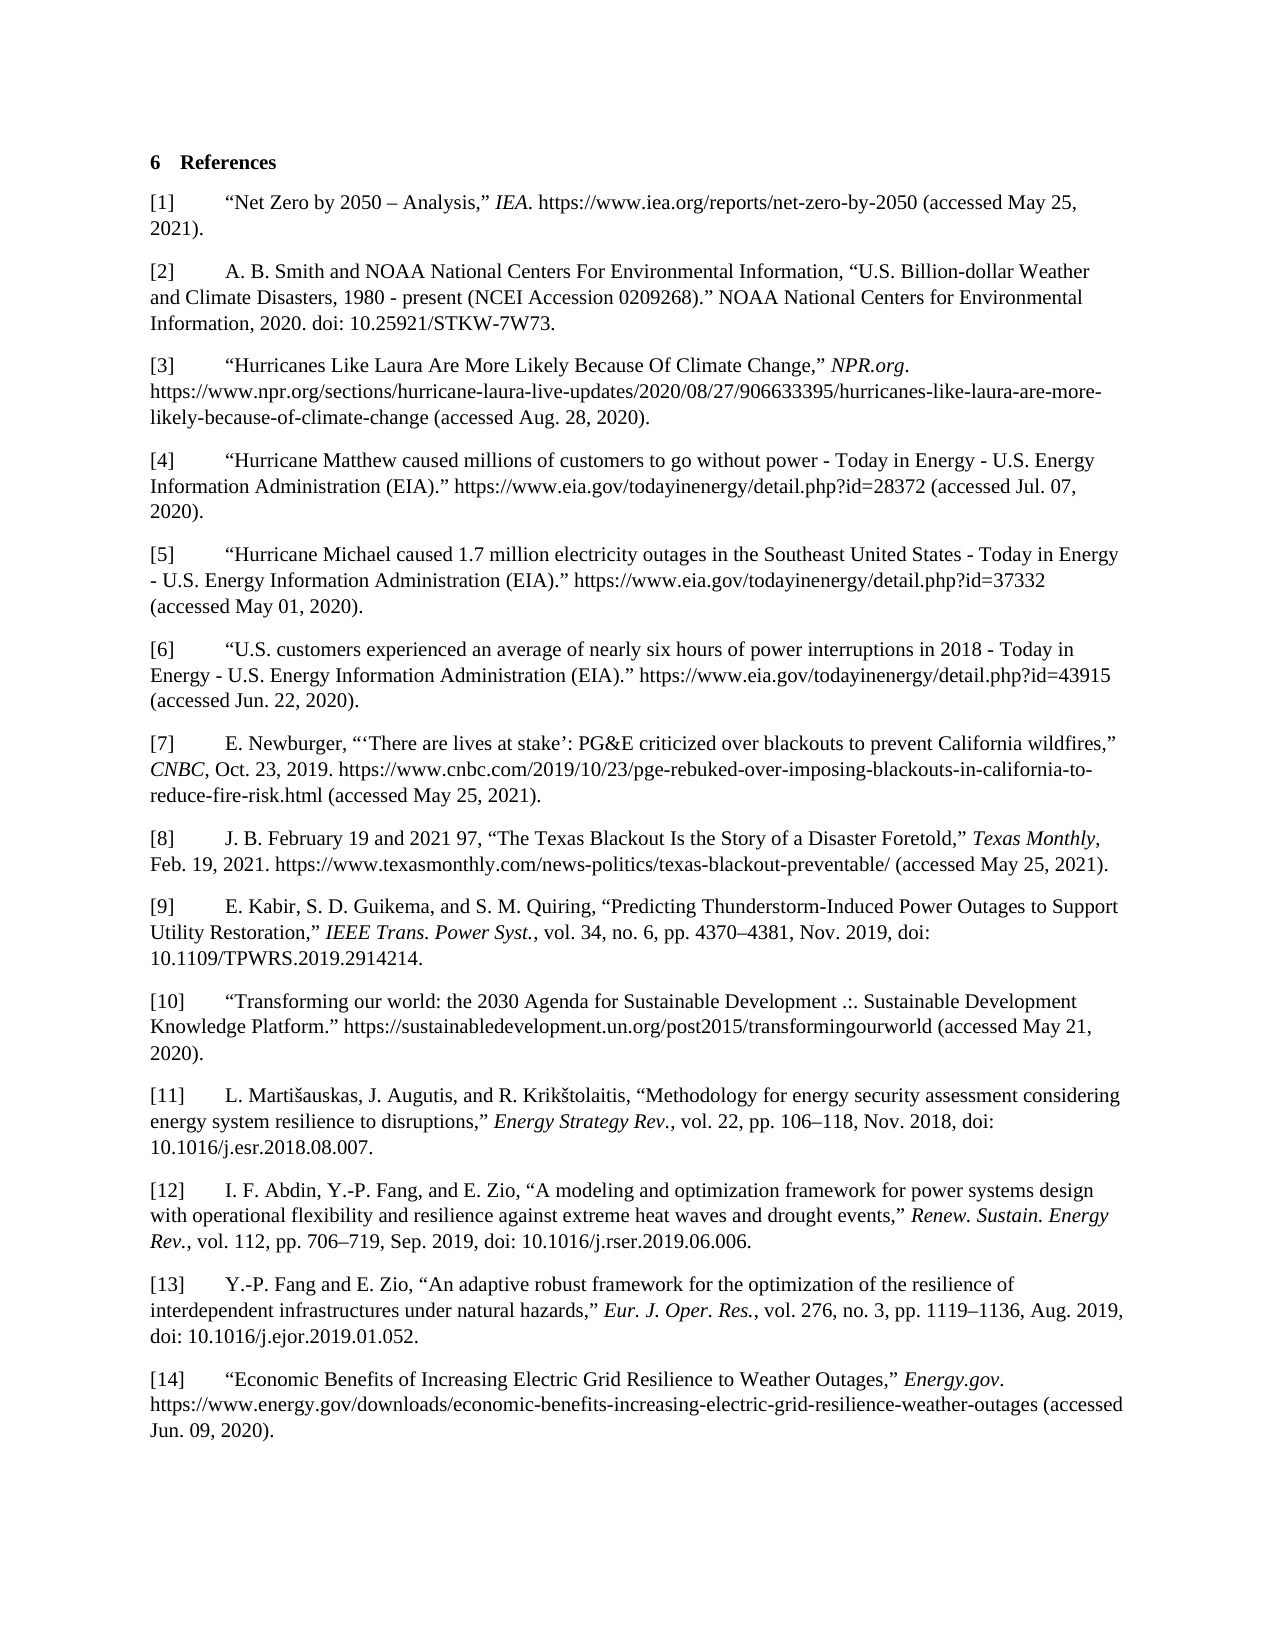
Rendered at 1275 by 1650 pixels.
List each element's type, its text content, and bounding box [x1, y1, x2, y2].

text [2] A. B. Smith and NOAA National Centers For Environmental Information, “U.S. Billion-dollar Weather and Climate Disasters, 1980 - present (NCEI Accession 0209268).” NOAA National Centers for Environmental Information, 2020. doi: 10.25921/STKW-7W73. [150, 259, 1125, 334]
text [14] “Economic Benefits of Increasing Electric Grid Resilience to Weather Outages,” Energy.gov. https://www.energy.gov/downloads/economic-benefits-increasing-electric-grid-resilience-weather-outages (accessed Jun. 09, 2020). [150, 1366, 1125, 1442]
text [13] Y.-P. Fang and E. Zio, “An adaptive robust framework for the optimization of the resilience of interdependent infrastructures under natural hazards,” Eur. J. Oper. Res., vol. 276, no. 3, pp. 1119–1136, Aug. 2019, doi: 10.1016/j.ejor.2019.01.052. [150, 1272, 1125, 1348]
text [1] “Net Zero by 2050 – Analysis,” IEA. https://www.iea.org/reports/net-zero-by-2050 (accessed May 25, 2021). [150, 190, 1125, 240]
text [4] “Hurricane Matthew caused millions of customers to go without power - Today in Energy - U.S. Energy Information Administration (EIA).” https://www.eia.gov/todayinenergy/detail.php?id=28372 (accessed Jul. 07, 2020). [150, 448, 1125, 523]
text [7] E. Newburger, “‘There are lives at stake’: PG&E criticized over blackouts to prevent California wildfires,” CNBC, Oct. 23, 2019. https://www.cnbc.com/2019/10/23/pge-rebuked-over-imposing-blackouts-in-california-to-reduce-fire-risk.html (accessed May 25, 2021). [150, 731, 1125, 807]
text [3] “Hurricanes Like Laura Are More Likely Because Of Climate Change,” NPR.org. https://www.npr.org/sections/hurricane-laura-live-updates/2020/08/27/906633395/hurricanes-like-laura-are-more-likely-because-of-climate-change (accessed Aug. 28, 2020). [150, 353, 1125, 429]
text [8] J. B. February 19 and 2021 97, “The Texas Blackout Is the Story of a Disaster Foretold,” Texas Monthly, Feb. 19, 2021. https://www.texasmonthly.com/news-politics/texas-blackout-preventable/ (accessed May 25, 2021). [150, 826, 1125, 876]
text [11] L. Martišauskas, J. Augutis, and R. Krikštolaitis, “Methodology for energy security assessment considering energy system resilience to disruptions,” Energy Strategy Rev., vol. 22, pp. 106–118, Nov. 2018, doi: 10.1016/j.esr.2018.08.007. [150, 1083, 1125, 1159]
text [6] “U.S. customers experienced an average of nearly six hours of power interruptions in 2018 - Today in Energy - U.S. Energy Information Administration (EIA).” https://www.eia.gov/todayinenergy/detail.php?id=43915 (accessed Jun. 22, 2020). [150, 637, 1125, 712]
text [10] “Transforming our world: the 2030 Agenda for Sustainable Development .:. Sustainable Development Knowledge Platform.” https://sustainabledevelopment.un.org/post2015/transformingourworld (accessed May 21, 2020). [150, 988, 1125, 1064]
text [9] E. Kabir, S. D. Guikema, and S. M. Quiring, “Predicting Thunderstorm-Induced Power Outages to Support Utility Restoration,” IEEE Trans. Power Syst., vol. 34, no. 6, pp. 4370–4381, Nov. 2019, doi: 10.1109/TPWRS.2019.2914214. [150, 894, 1125, 970]
text [5] “Hurricane Michael caused 1.7 million electricity outages in the Southeast United States - Today in Energy - U.S. Energy Information Administration (EIA).” https://www.eia.gov/todayinenergy/detail.php?id=37332 (accessed May 01, 2020). [150, 542, 1125, 618]
list References [150, 150, 1125, 174]
text [12] I. F. Abdin, Y.-P. Fang, and E. Zio, “A modeling and optimization framework for power systems design with operational flexibility and resilience against extreme heat waves and drought events,” Renew. Sustain. Energy Rev., vol. 112, pp. 706–719, Sep. 2019, doi: 10.1016/j.rser.2019.06.006. [150, 1177, 1125, 1253]
